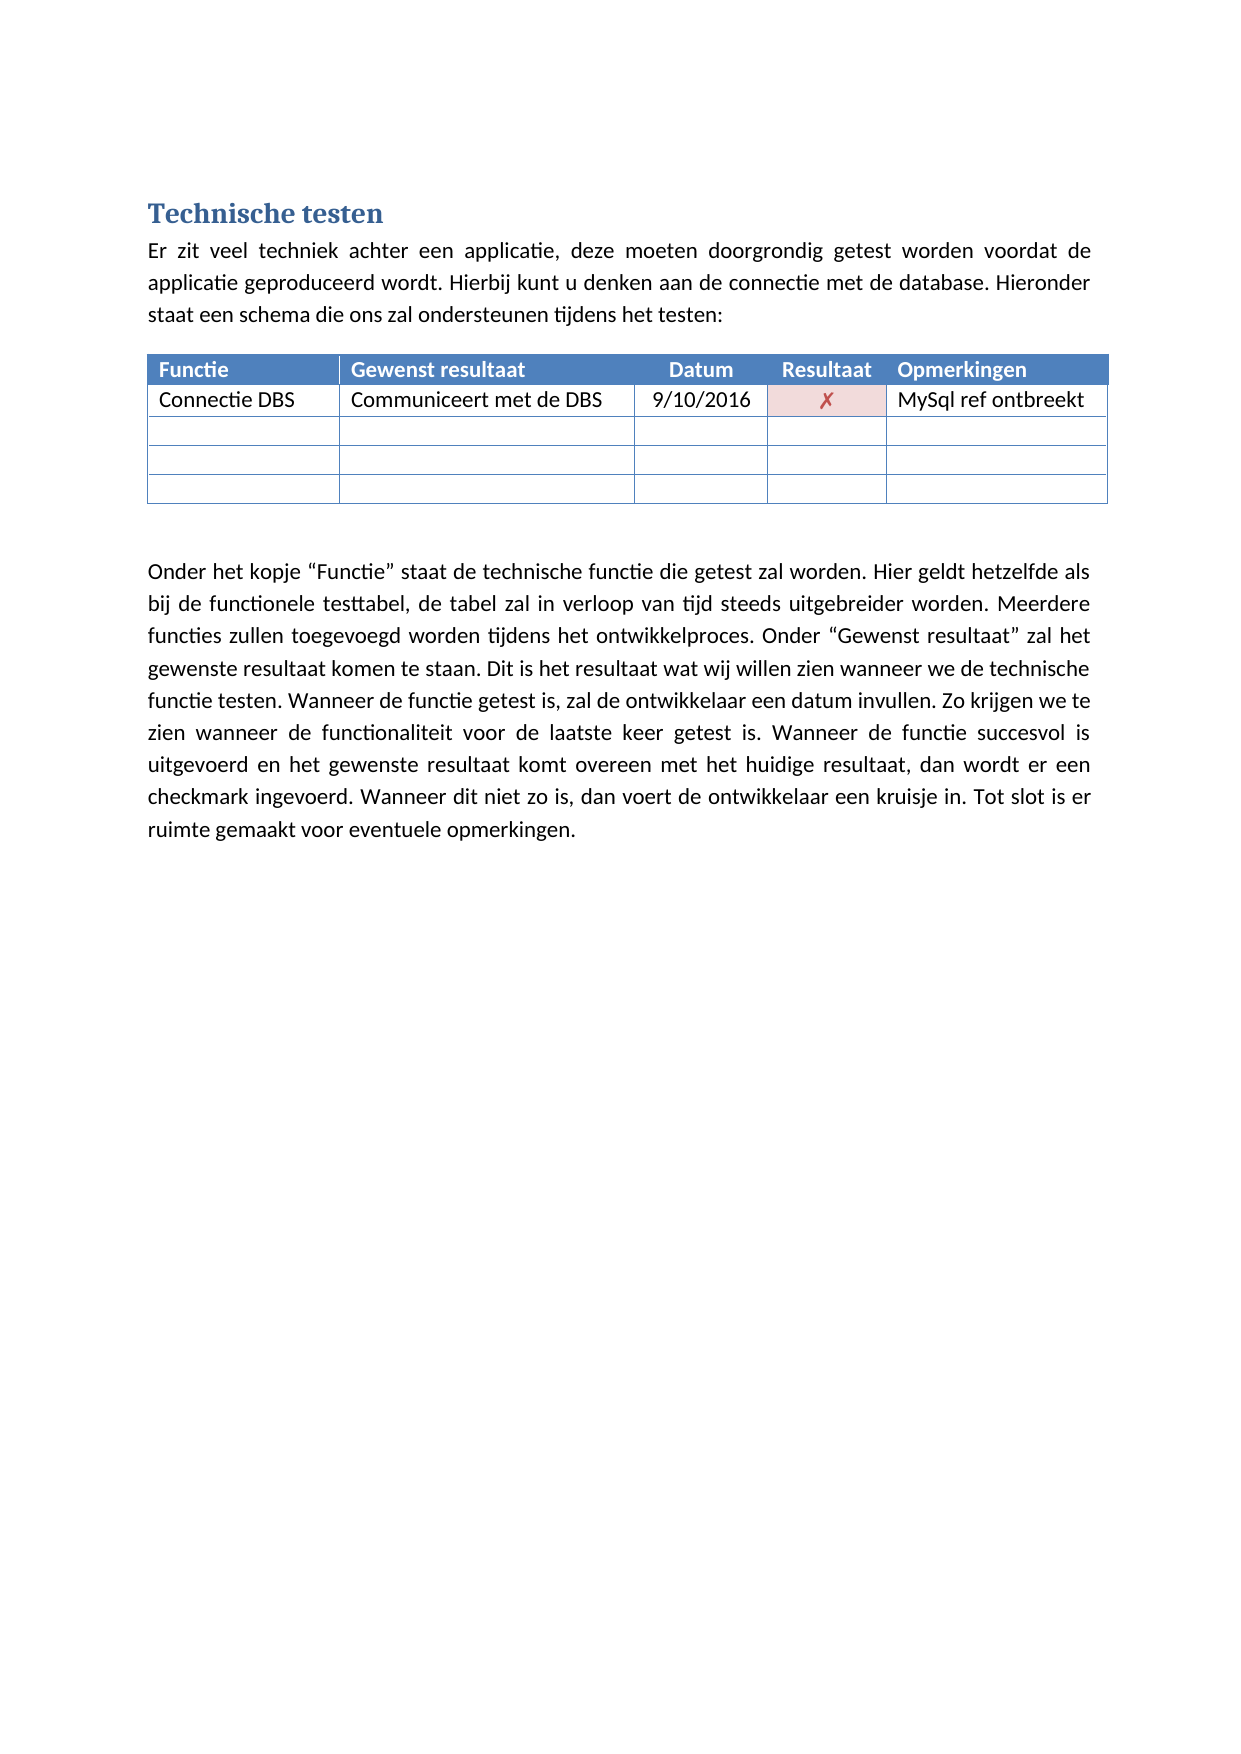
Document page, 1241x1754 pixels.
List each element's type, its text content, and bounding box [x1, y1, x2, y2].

text Onder het kopje “Functie” staat de technische functie die getest zal worden. Hier geldt hetzelfde als bij de functionele testtabel, de tabel zal in verloop van tijd steeds uitgebreider worden. Meerdere functies zullen toegevoegd worden tijdens het ontwikkelproces. Onder “Gewenst resultaat” zal het gewenste resultaat komen te staan. Dit is het resultaat wat wij willen zien wanneer we de technische functie testen. Wanneer de functie getest is, zal de ontwikkelaar een datum invullen. Zo krijgen we te zien wanneer de functionaliteit voor de laatste keer getest is. Wanneer de functie succesvol is uitgevoerd en het gewenste resultaat komt overeen met het huidige resultaat, dan wordt er een checkmark ingevoerd. Wanneer dit niet zo is, dan voert de ontwikkelaar een kruisje in. Tot slot is er ruimte gemaakt voor eventuele opmerkingen. [148, 557, 1093, 843]
table_cell ✗ [768, 385, 886, 416]
table_cell [340, 446, 634, 474]
subtitle Technische testen [148, 198, 1093, 231]
table_cell [148, 445, 339, 474]
table_cell [635, 475, 767, 503]
text Er zit veel techniek achter een applicatie, deze moeten doorgrondig getest worden voordat de applicatie geproduceerd wordt. Hierbij kunt u denken aan de connectie met de database. Hieronder staat een schema die ons zal ondersteunen tijdens het testen: [148, 236, 1093, 328]
table_header Opmerkingen [886, 356, 1106, 384]
table_header Resultaat [768, 356, 886, 384]
table_header Datum [635, 356, 768, 384]
table_cell [148, 416, 339, 445]
table_cell [887, 416, 1107, 445]
table_cell [768, 475, 886, 503]
table_cell 9/10/2016 [635, 385, 767, 416]
table_cell [635, 446, 767, 474]
table_cell [340, 417, 634, 445]
table_cell Communiceert met de DBS [340, 385, 634, 416]
table_cell [768, 417, 886, 445]
table_cell [635, 417, 767, 445]
table_cell Connectie DBS [148, 385, 339, 416]
table_cell MySql ref ontbreekt [887, 385, 1107, 416]
table_cell [340, 475, 634, 503]
table_header Gewenst resultaat [340, 356, 634, 384]
table_cell [887, 445, 1107, 474]
table_cell [887, 474, 1107, 503]
table_cell [148, 474, 339, 503]
table_header Functie [149, 356, 339, 384]
table_cell [768, 446, 886, 474]
